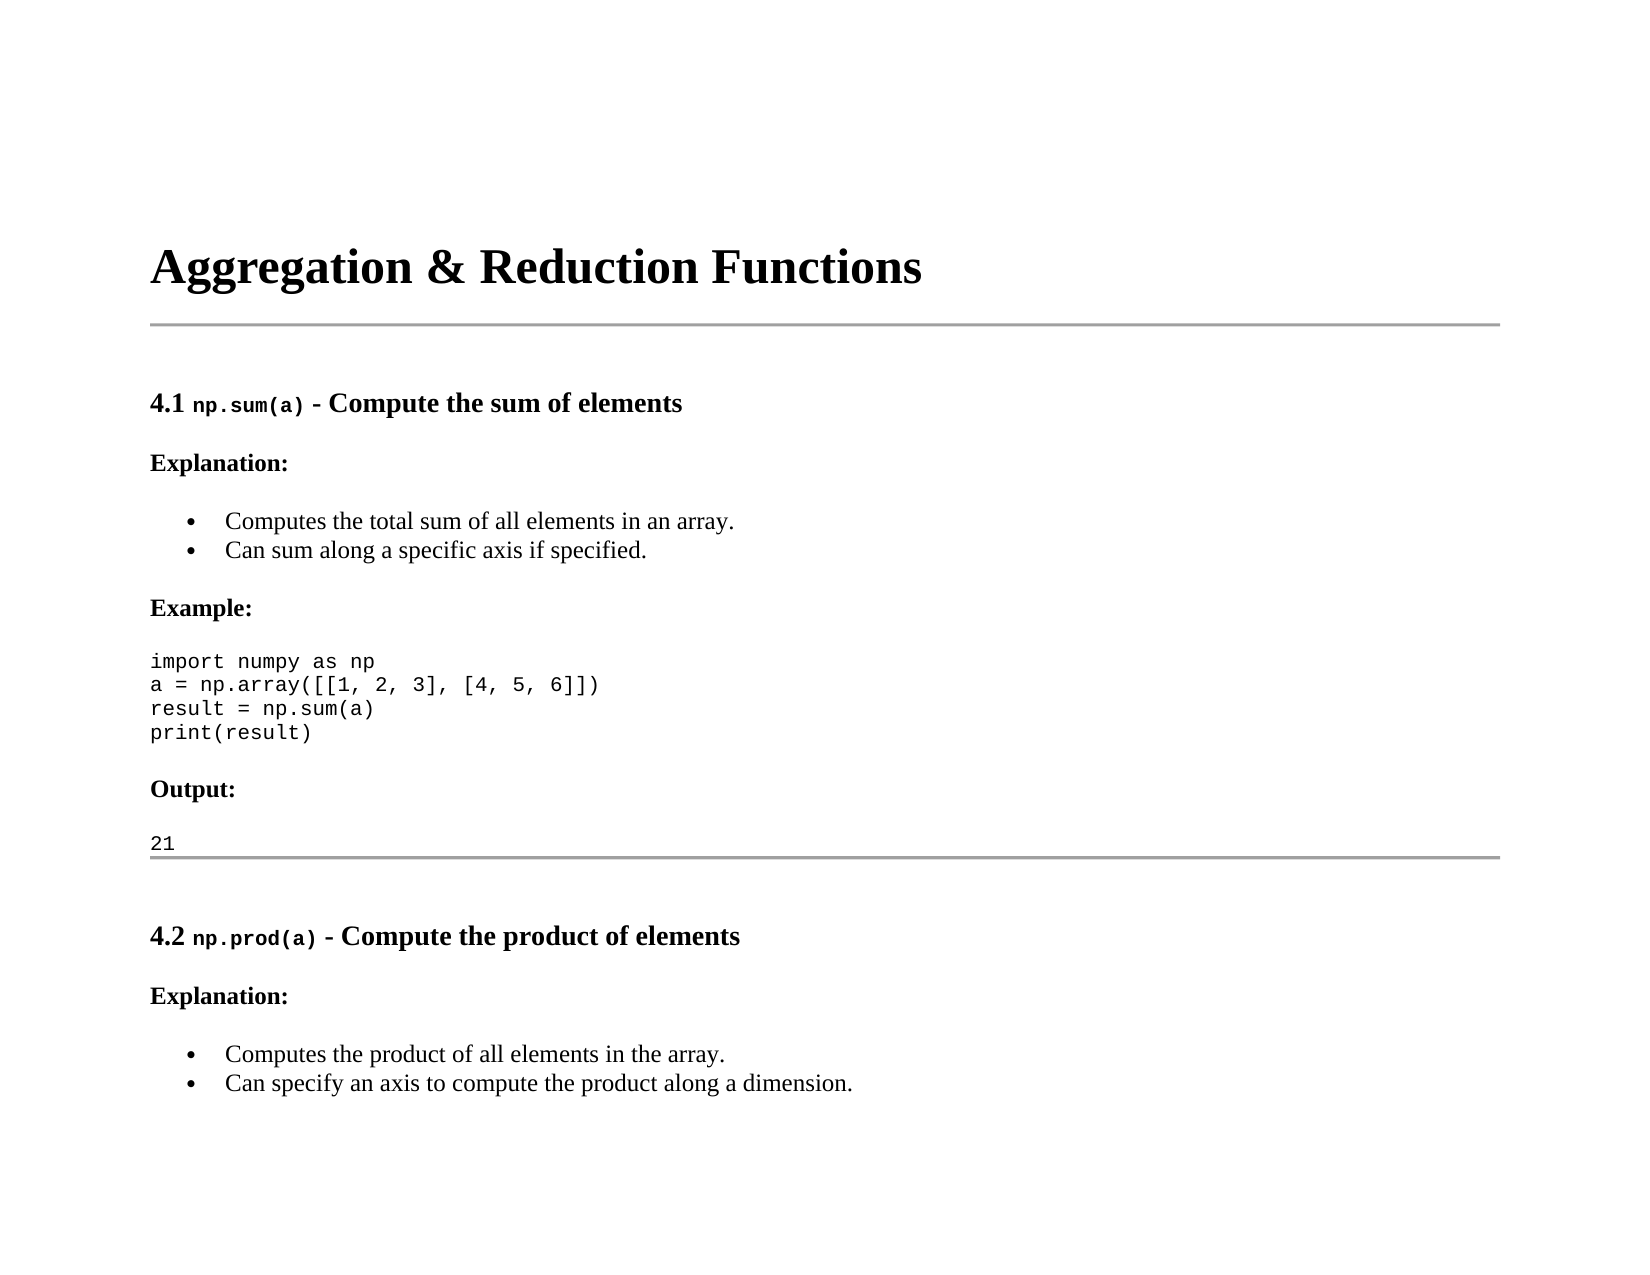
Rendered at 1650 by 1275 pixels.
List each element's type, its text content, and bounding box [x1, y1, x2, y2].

list Computes the total sum of all elements in an array. [187, 506, 1500, 535]
text 4.2 np.prod(a) - Compute the product of elements [150, 919, 1500, 952]
text Aggregation & Reduction Functions [150, 237, 1500, 294]
list Can sum along a specific axis if specified. [187, 535, 1500, 564]
text Explanation: [150, 448, 1500, 477]
text 4.1 np.sum(a) - Compute the sum of elements [150, 387, 1500, 419]
text 21 [150, 832, 1500, 856]
text Explanation: [150, 981, 1500, 1010]
list Can specify an axis to compute the product along a dimension. [187, 1068, 1500, 1097]
text import numpy as np [150, 651, 1500, 674]
text Output: [150, 774, 1500, 803]
text a = np.array([[1, 2, 3], [4, 5, 6]]) [150, 674, 1500, 698]
text print(result) [150, 722, 1500, 745]
text result = np.sum(a) [150, 698, 1500, 722]
text Example: [150, 593, 1500, 622]
list Computes the product of all elements in the array. [187, 1039, 1500, 1068]
